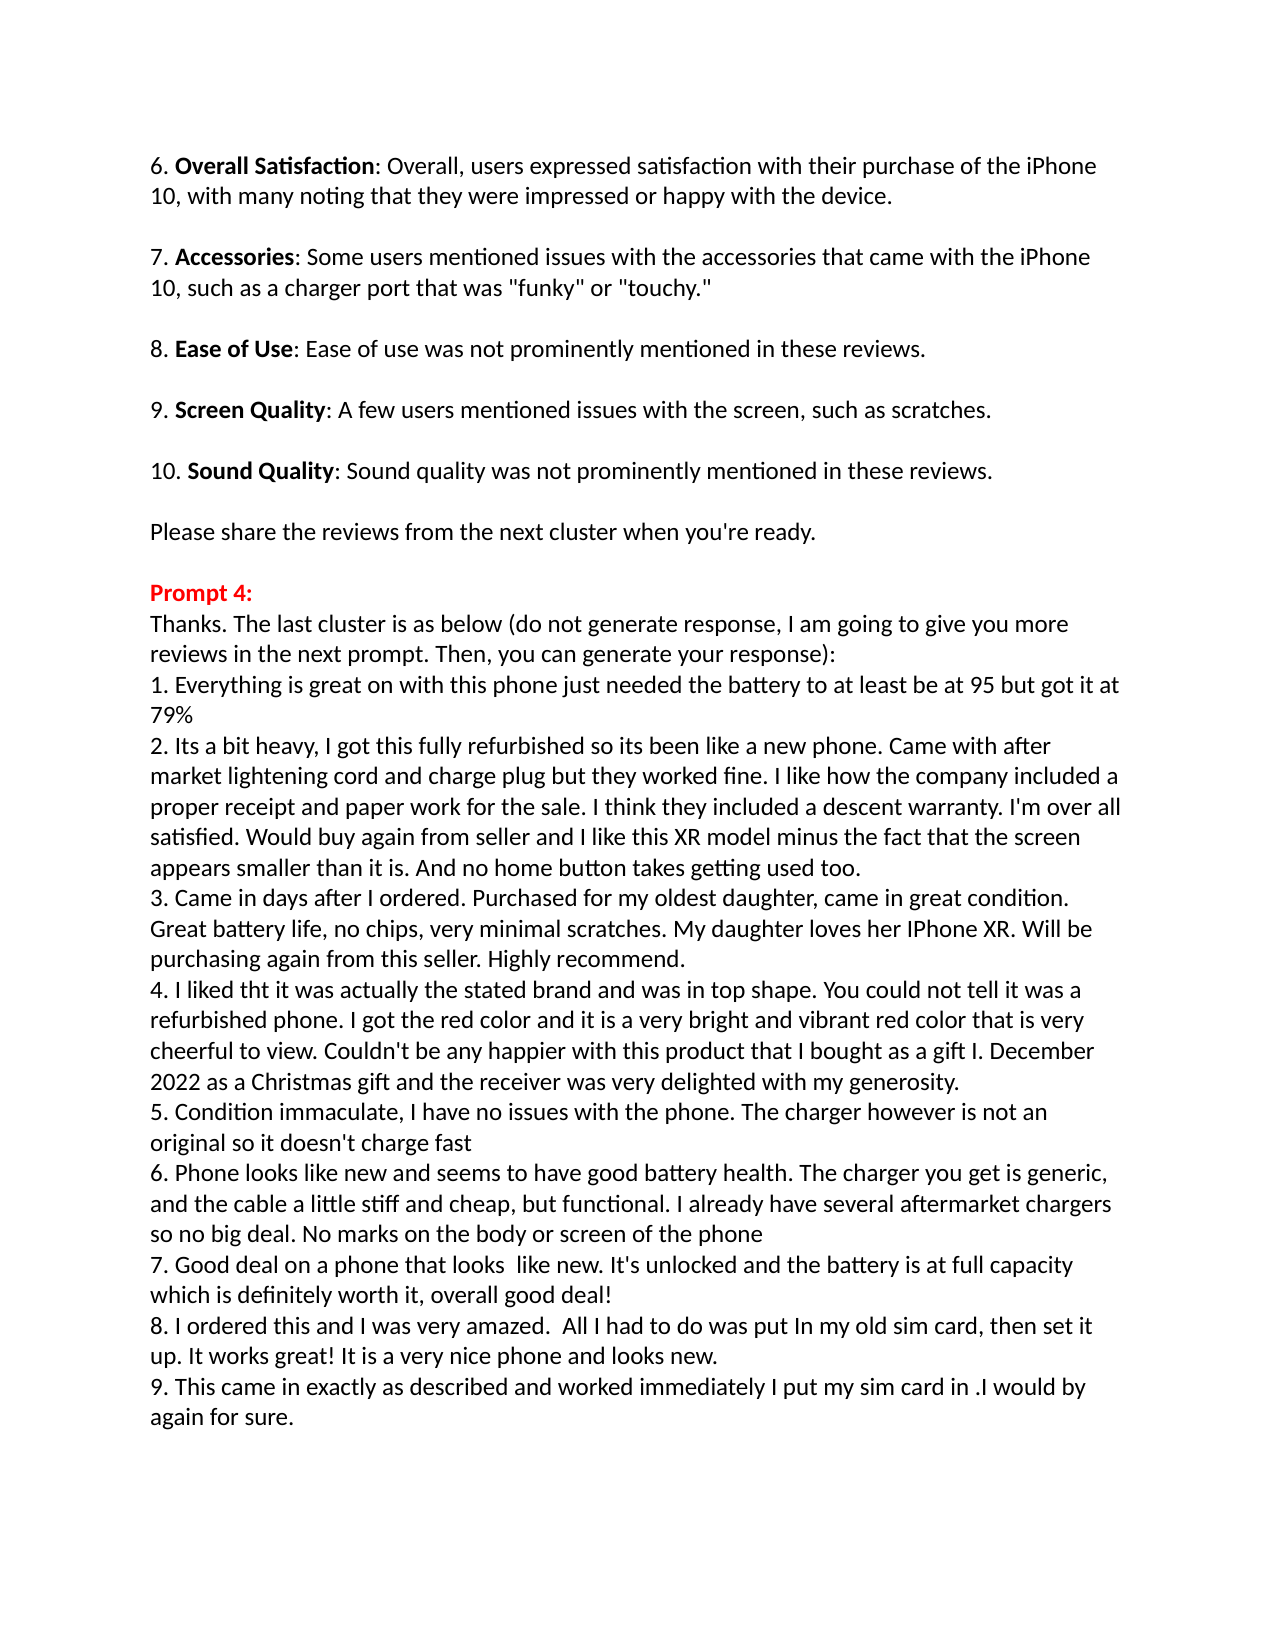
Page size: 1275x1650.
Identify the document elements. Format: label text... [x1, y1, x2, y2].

text 9. Screen Quality: A few users mentioned issues with the screen, such as scratches. [150, 394, 1125, 425]
text 6. Phone looks like new and seems to have good battery health. The charger you get is generic, and the cable a little stiff and cheap, but functional. I already have several aftermarket chargers so no big deal. No marks on the body or screen of the phone [150, 1157, 1125, 1249]
text 8. Ease of Use: Ease of use was not prominently mentioned in these reviews. [150, 333, 1125, 364]
text 5. Condition immaculate, I have no issues with the phone. The charger however is not an original so it doesn't charge fast [150, 1096, 1125, 1157]
text 4. I liked tht it was actually the stated brand and was in top shape. You could not tell it was a refurbished phone. I got the red color and it is a very bright and vibrant red color that is very cheerful to view. Couldn't be any happier with this product that I bought as a gift I. December 2022 as a Christmas gift and the receiver was very delighted with my generosity. [150, 974, 1125, 1096]
text Prompt 4: [150, 577, 1125, 608]
text 2. Its a bit heavy, I got this fully refurbished so its been like a new phone. Came with after market lightening cord and charge plug but they worked fine. I like how the company included a proper receipt and paper work for the sale. I think they included a descent warranty. I'm over all satisfied. Would buy again from seller and I like this XR model minus the fact that the screen appears smaller than it is. And no home button takes getting used too. [150, 730, 1125, 882]
text 1. Everything is great on with this phone just needed the battery to at least be at 95 but got it at 79% [150, 669, 1125, 730]
text Please share the reviews from the next cluster when you're ready. [150, 516, 1125, 547]
text 8. I ordered this and I was very amazed. All I had to do was put In my old sim card, then set it up. It works great! It is a very nice phone and looks new. [150, 1310, 1125, 1371]
text Thanks. The last cluster is as below (do not generate response, I am going to give you more reviews in the next prompt. Then, you can generate your response): [150, 608, 1125, 669]
text 3. Came in days after I ordered. Purchased for my oldest daughter, came in great condition. Great battery life, no chips, very minimal scratches. My daughter loves her IPhone XR. Will be purchasing again from this seller. Highly recommend. [150, 882, 1125, 974]
text 7. Accessories: Some users mentioned issues with the accessories that came with the iPhone 10, such as a charger port that was "funky" or "touchy." [150, 242, 1125, 303]
text 6. Overall Satisfaction: Overall, users expressed satisfaction with their purchase of the iPhone 10, with many noting that they were impressed or happy with the device. [150, 150, 1125, 211]
text 10. Sound Quality: Sound quality was not prominently mentioned in these reviews. [150, 455, 1125, 486]
text 9. This came in exactly as described and worked immediately I put my sim card in .I would by again for sure. [150, 1371, 1125, 1432]
text 7. Good deal on a phone that looks like new. It's unlocked and the battery is at full capacity which is definitely worth it, overall good deal! [150, 1249, 1125, 1310]
